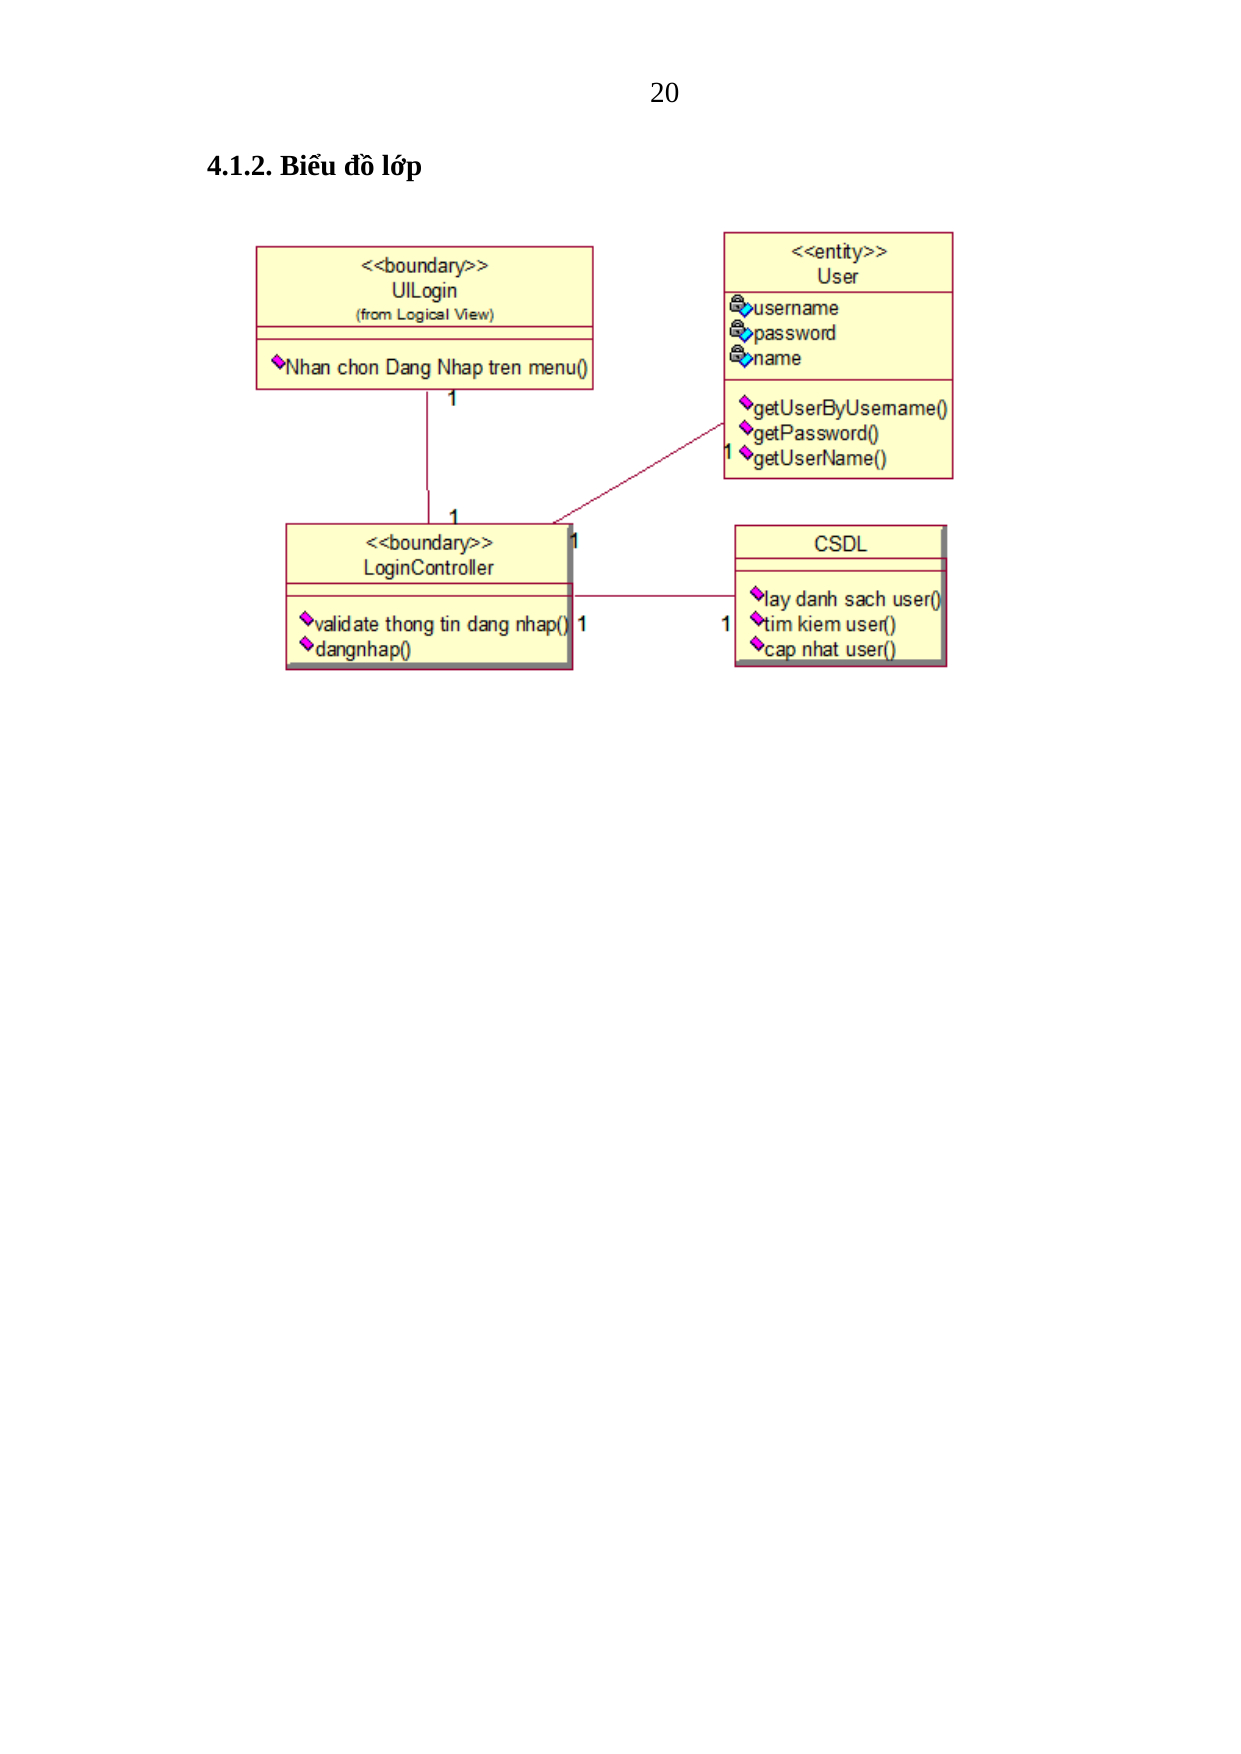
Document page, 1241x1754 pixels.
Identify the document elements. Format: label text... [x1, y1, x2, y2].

subtitle 4.1.2. Biểu đồ lớp [207, 148, 1122, 181]
picture [206, 204, 1032, 752]
